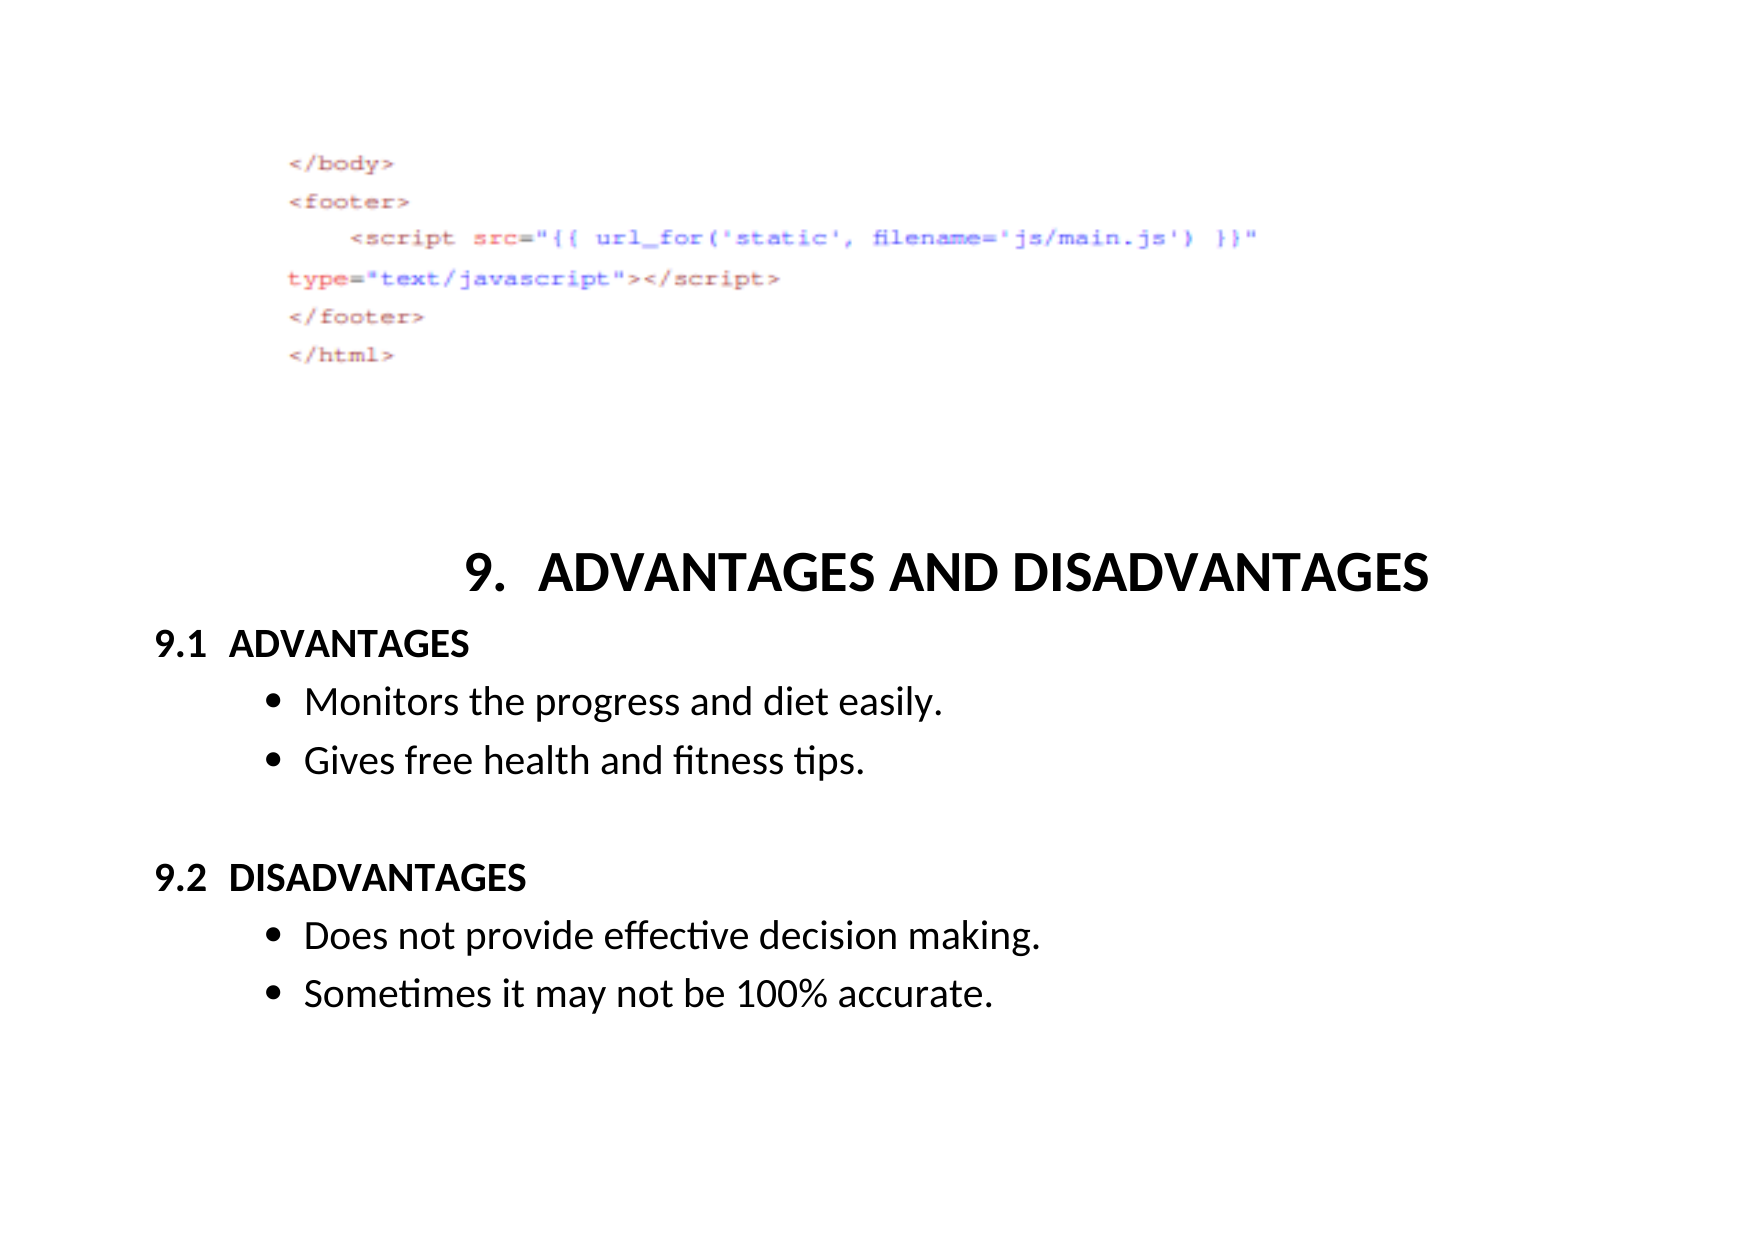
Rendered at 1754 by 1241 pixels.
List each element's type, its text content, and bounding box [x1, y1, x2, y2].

list Does not provide effective decision making. [266, 909, 1681, 960]
list Sometimes it may not be 100% accurate. [266, 967, 1681, 1018]
picture [228, 102, 1377, 367]
list ADVANTAGES [153, 617, 1681, 668]
list ADVANTAGES AND DISADVANTAGES [212, 535, 1681, 606]
list Gives free health and fitness tips. [266, 734, 1681, 784]
list Monitors the progress and diet easily. [266, 675, 1681, 726]
list DISADVANTAGES [153, 851, 1681, 901]
